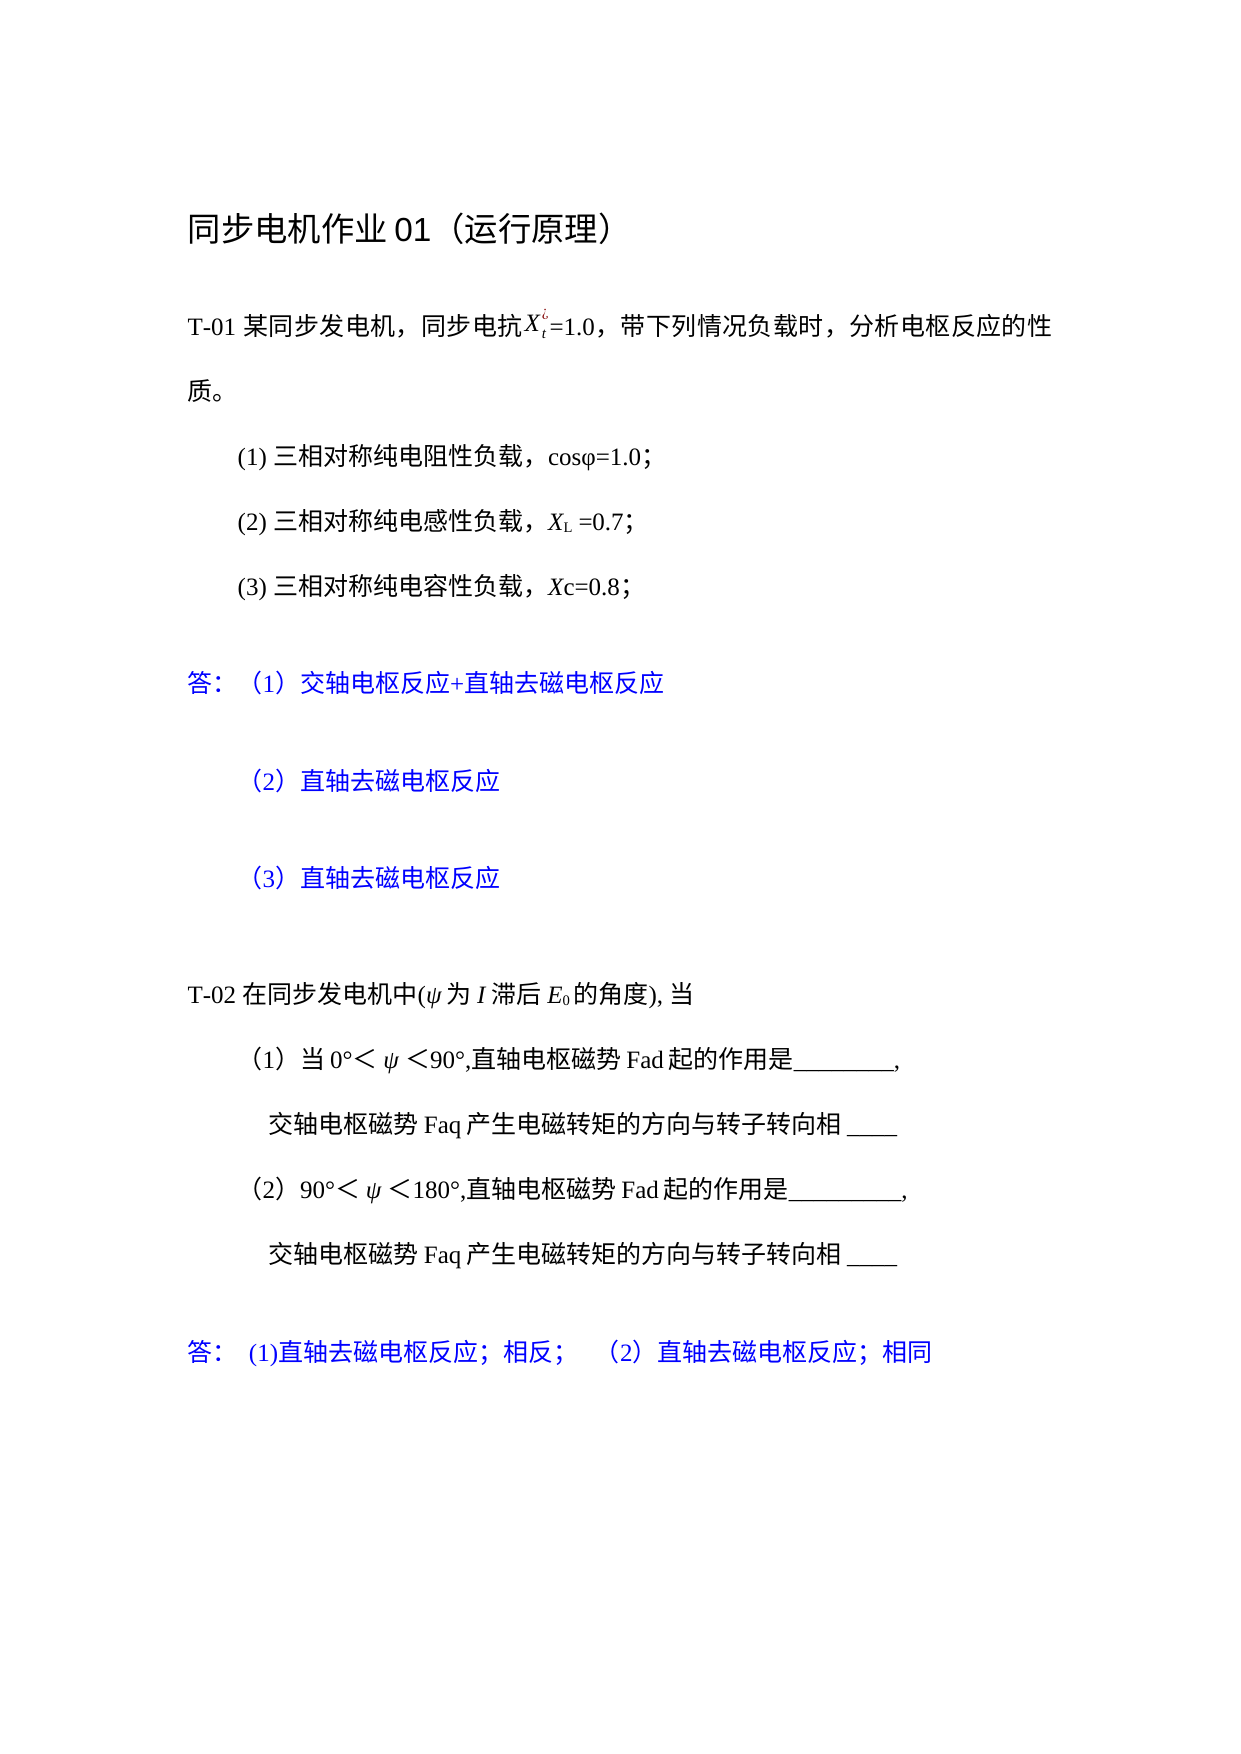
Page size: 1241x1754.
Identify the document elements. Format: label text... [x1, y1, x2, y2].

text 同步电机作业01（运行原理） [187, 194, 1053, 259]
text （2）90°＜ ψ ＜180°,直轴电枢磁势Fad起的作用是_________, [187, 1155, 1053, 1220]
text 答：（1）交轴电枢反应+直轴去磁电枢反应 （2）直轴去磁电枢反应 （3）直轴去磁电枢反应 [187, 649, 1053, 909]
text (2) 三相对称纯电感性负载，XL =0.7； [187, 487, 1053, 552]
text 交轴电枢磁势Faq产生电磁转矩的方向与转子转向相 ____ [187, 1220, 1053, 1285]
text T-02 在同步发电机中(ψ为 I 滞后 E0 的角度), 当 [187, 960, 1053, 1025]
text (3) 三相对称纯电容性负载，Xc=0.8； [187, 552, 1053, 617]
text 交轴电枢磁势Faq产生电磁转矩的方向与转子转向相 ____ [187, 1090, 1053, 1155]
text 答： (1)直轴去磁电枢反应；相反； （2）直轴去磁电枢反应；相同 [187, 1318, 1053, 1383]
text (1) 三相对称纯电阻性负载，cosφ=1.0； [187, 422, 1053, 487]
text （1）当0°＜ ψ ＜90°,直轴电枢磁势Fad起的作用是________, [187, 1025, 1053, 1090]
text T-01 某同步发电机，同步电抗=1.0，带下列情况负载时，分析电枢反应的性质。 [187, 292, 1053, 422]
